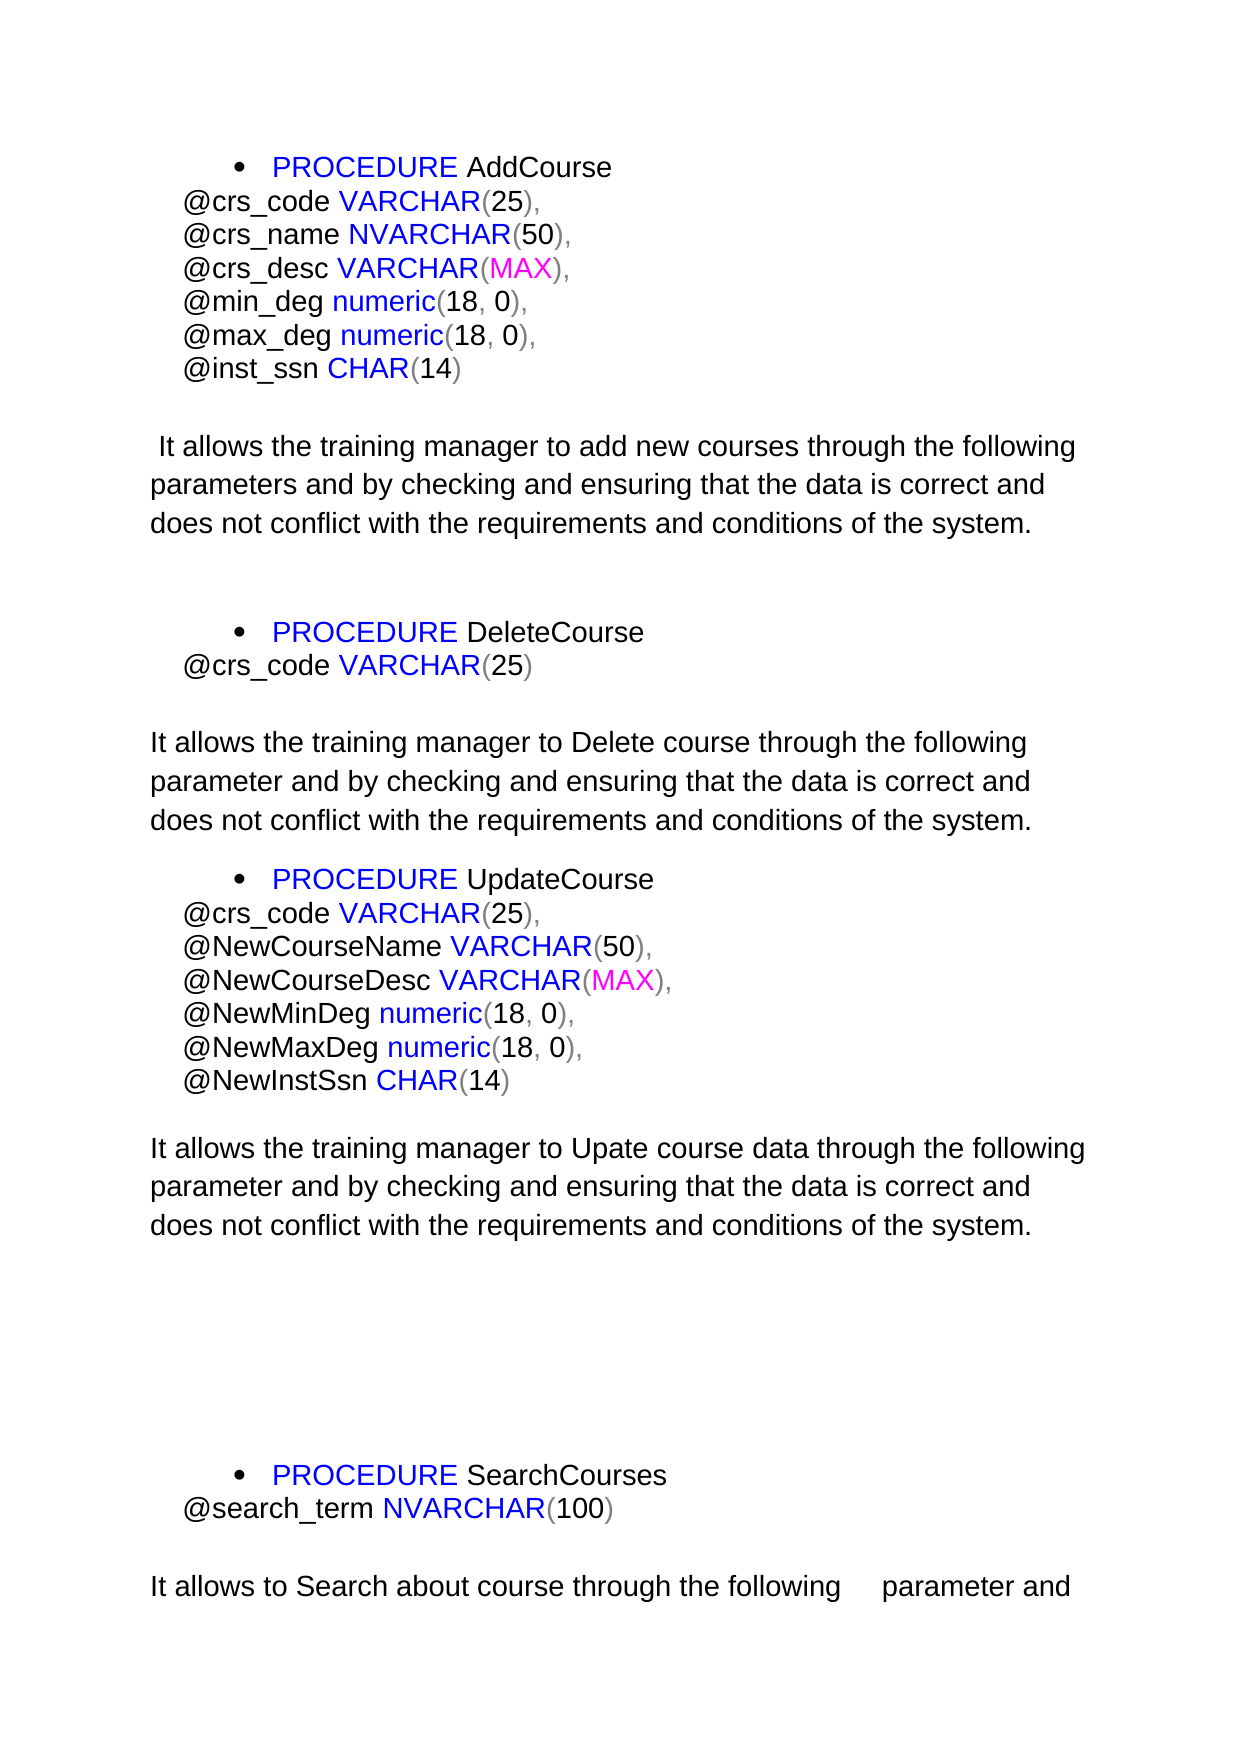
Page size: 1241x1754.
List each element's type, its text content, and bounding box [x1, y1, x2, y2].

text @NewInstSsn CHAR(14) [150, 1063, 1090, 1127]
text @min_deg numeric(18, 0), [150, 284, 1090, 318]
text @crs_desc VARCHAR(MAX), [150, 251, 1090, 284]
text @max_deg numeric(18, 0), [150, 318, 1090, 351]
text @crs_name NVARCHAR(50), [150, 217, 1090, 251]
text It allows the training manager to Delete course through the following parameter and by checking and ensuring that the data is correct and does not conflict with the requirements and conditions of the system. [150, 725, 1090, 836]
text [150, 1530, 1090, 1602]
text @crs_code VARCHAR(25) [150, 648, 1090, 682]
list PROCEDURE DeleteCourse [234, 614, 1090, 648]
text @NewCourseName VARCHAR(50), [150, 929, 1090, 963]
list PROCEDURE SearchCourses [234, 1458, 1090, 1492]
text It allows the training manager to add new courses through the following parameters and by checking and ensuring that the data is correct and does not conflict with the requirements and conditions of the system. [150, 390, 1090, 539]
text @crs_code VARCHAR(25), [150, 896, 1090, 929]
text @search_term NVARCHAR(100) [150, 1492, 1090, 1525]
text @inst_ssn CHAR(14) [150, 351, 1090, 385]
list PROCEDURE UpdateCourse [234, 862, 1090, 896]
text @NewCourseDesc VARCHAR(MAX), [150, 963, 1090, 996]
text @NewMaxDeg numeric(18, 0), [150, 1030, 1090, 1063]
text It allows the training manager to Upate course data through the following parameter and by checking and ensuring that the data is correct and does not conflict with the requirements and conditions of the system. [150, 1131, 1090, 1242]
text @NewMinDeg numeric(18, 0), [150, 996, 1090, 1030]
text @crs_code VARCHAR(25), [150, 184, 1090, 217]
list PROCEDURE AddCourse [234, 150, 1090, 184]
